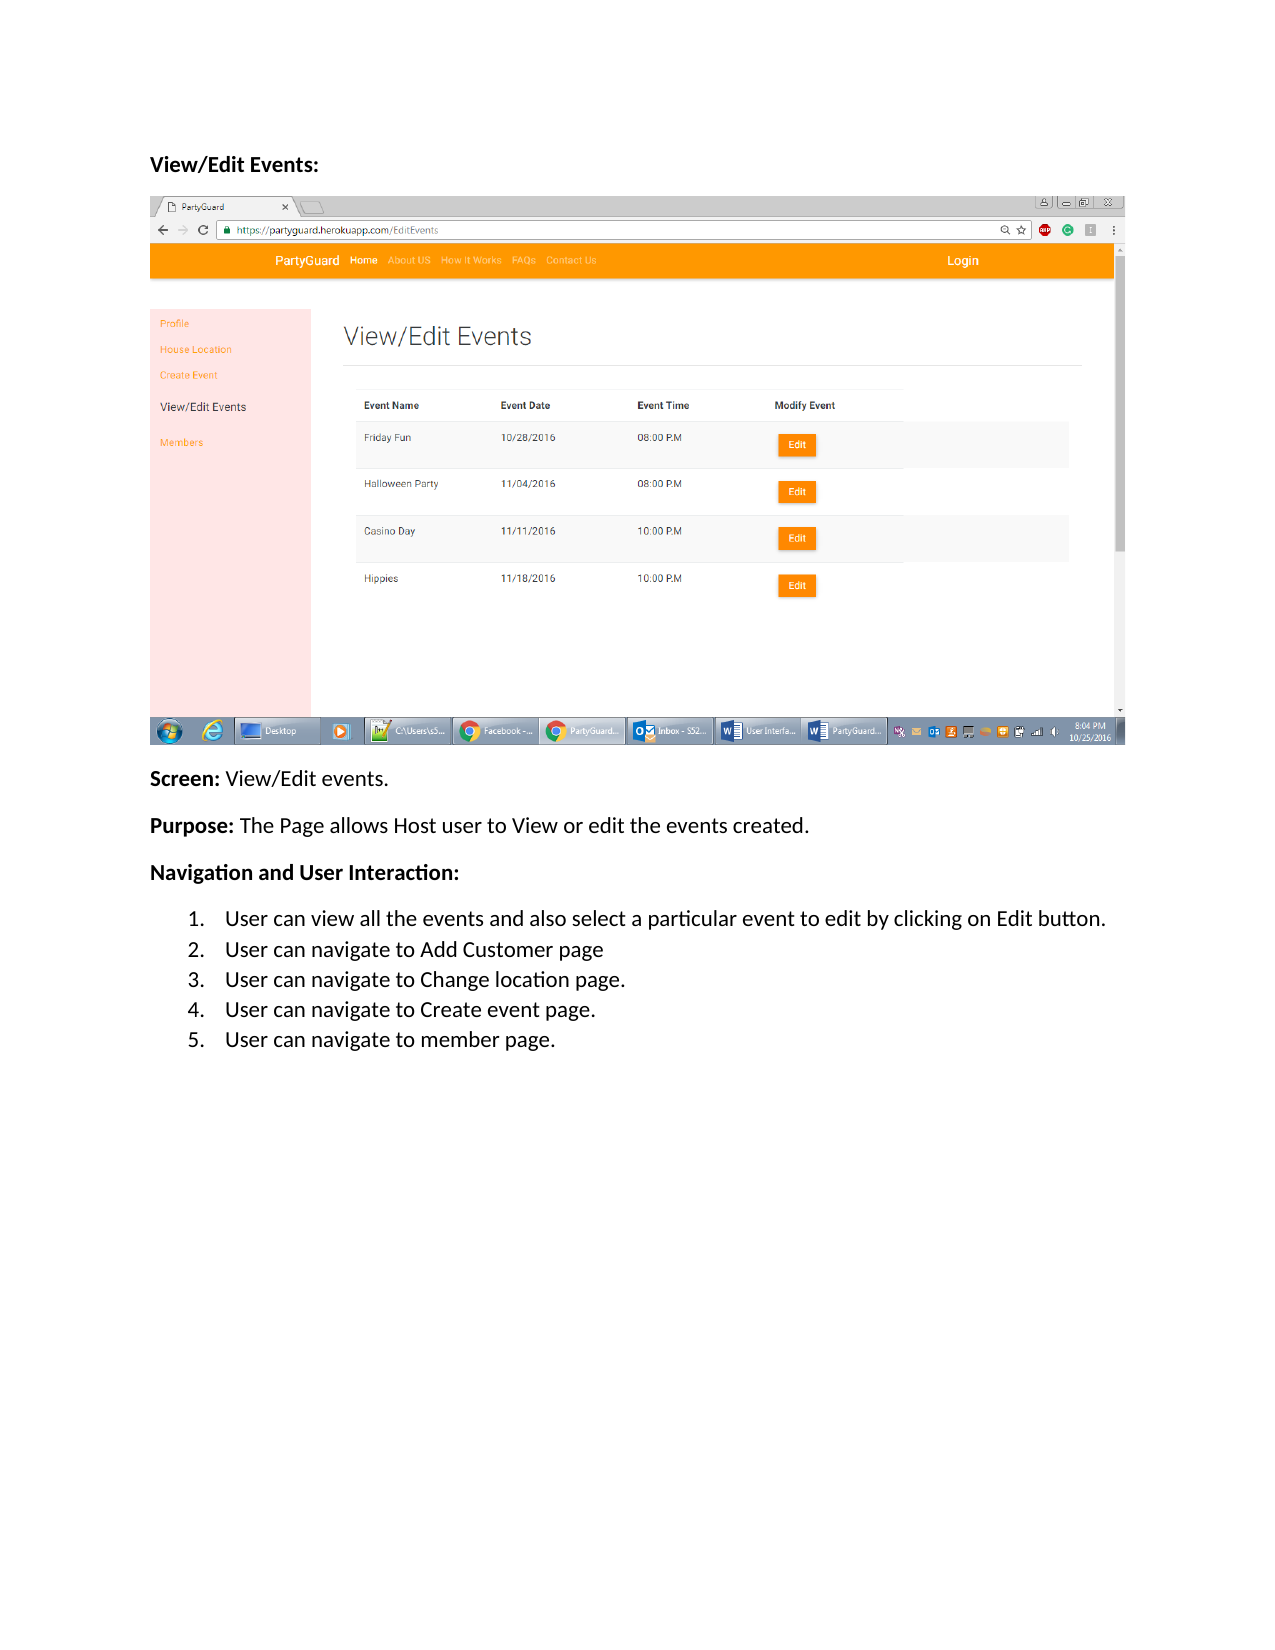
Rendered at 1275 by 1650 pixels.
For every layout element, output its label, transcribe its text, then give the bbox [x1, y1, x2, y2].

text Purpose: The Page allows Host user to View or edit the events created. [150, 811, 1125, 839]
list User can navigate to Add Customer page [187, 935, 1125, 963]
text Navigation and User Interaction: [150, 858, 1125, 886]
list User can navigate to member page. [187, 1025, 1125, 1053]
list User can view all the events and also select a particular event to edit by clicking on Edit button. [187, 904, 1125, 932]
text Screen: View/Edit events. [150, 764, 1125, 792]
text View/Edit Events: [150, 150, 1125, 178]
list User can navigate to Create event page. [187, 995, 1125, 1023]
picture [150, 196, 1125, 745]
list User can navigate to Change location page. [187, 965, 1125, 993]
